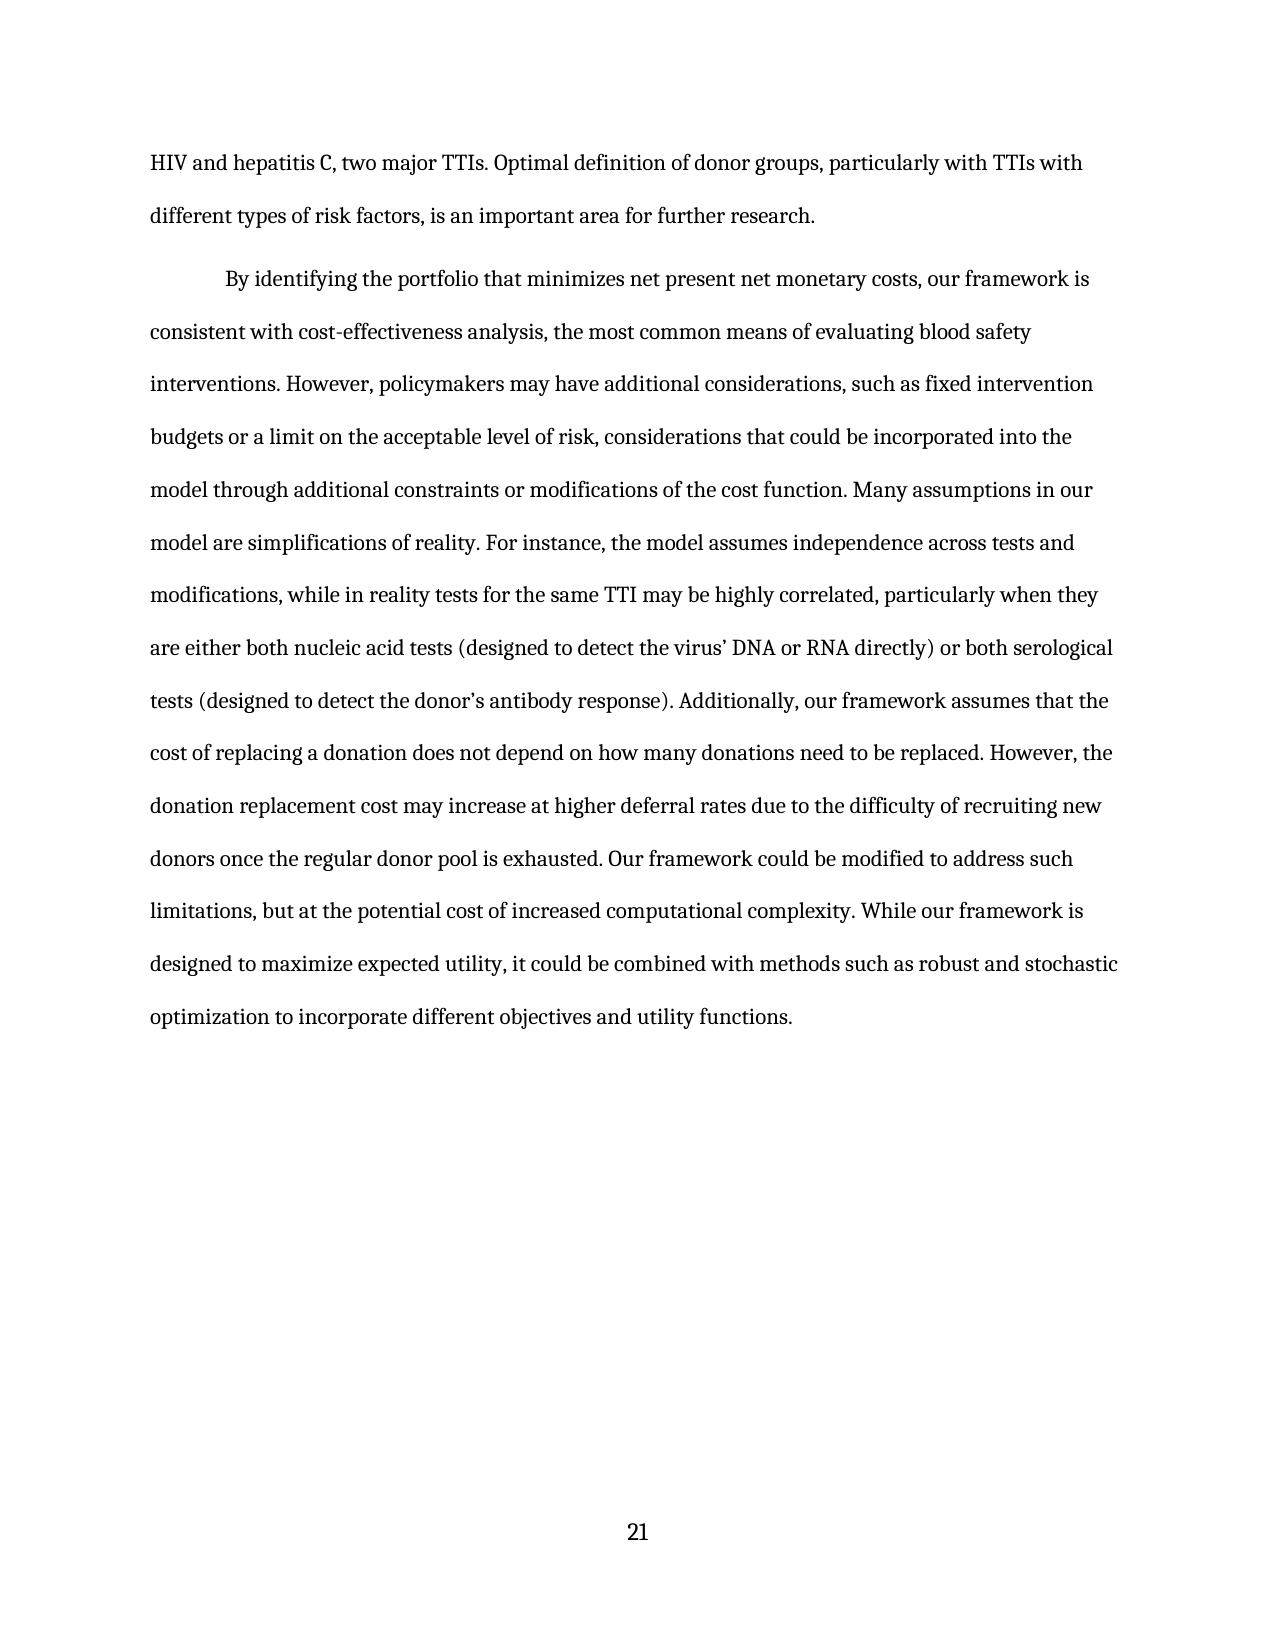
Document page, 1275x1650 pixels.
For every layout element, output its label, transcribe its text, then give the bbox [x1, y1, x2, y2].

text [150, 150, 1125, 229]
text By identifying the portfolio that minimizes net present net monetary costs, our framework is consistent with cost-effectiveness analysis, the most common means of evaluating blood safety interventions. However, policymakers may have additional considerations, such as fixed intervention budgets or a limit on the acceptable level of risk, considerations that could be incorporated into the model through additional constraints or modifications of the cost function. Many assumptions in our model are simplifications of reality. For instance, the model assumes independence across tests and modifications, while in reality tests for the same TTI may be highly correlated, particularly when they are either both nucleic acid tests (designed to detect the virus’ DNA or RNA directly) or both serological tests (designed to detect the donor’s antibody response). Additionally, our framework assumes that the cost of replacing a donation does not depend on how many donations need to be replaced. However, the donation replacement cost may increase at higher deferral rates due to the difficulty of recruiting new donors once the regular donor pool is exhausted. Our framework could be modified to address such limitations, but at the potential cost of increased computational complexity. While our framework is designed to maximize expected utility, it could be combined with methods such as robust and stochastic optimization to incorporate different objectives and utility functions. [150, 266, 1125, 1030]
